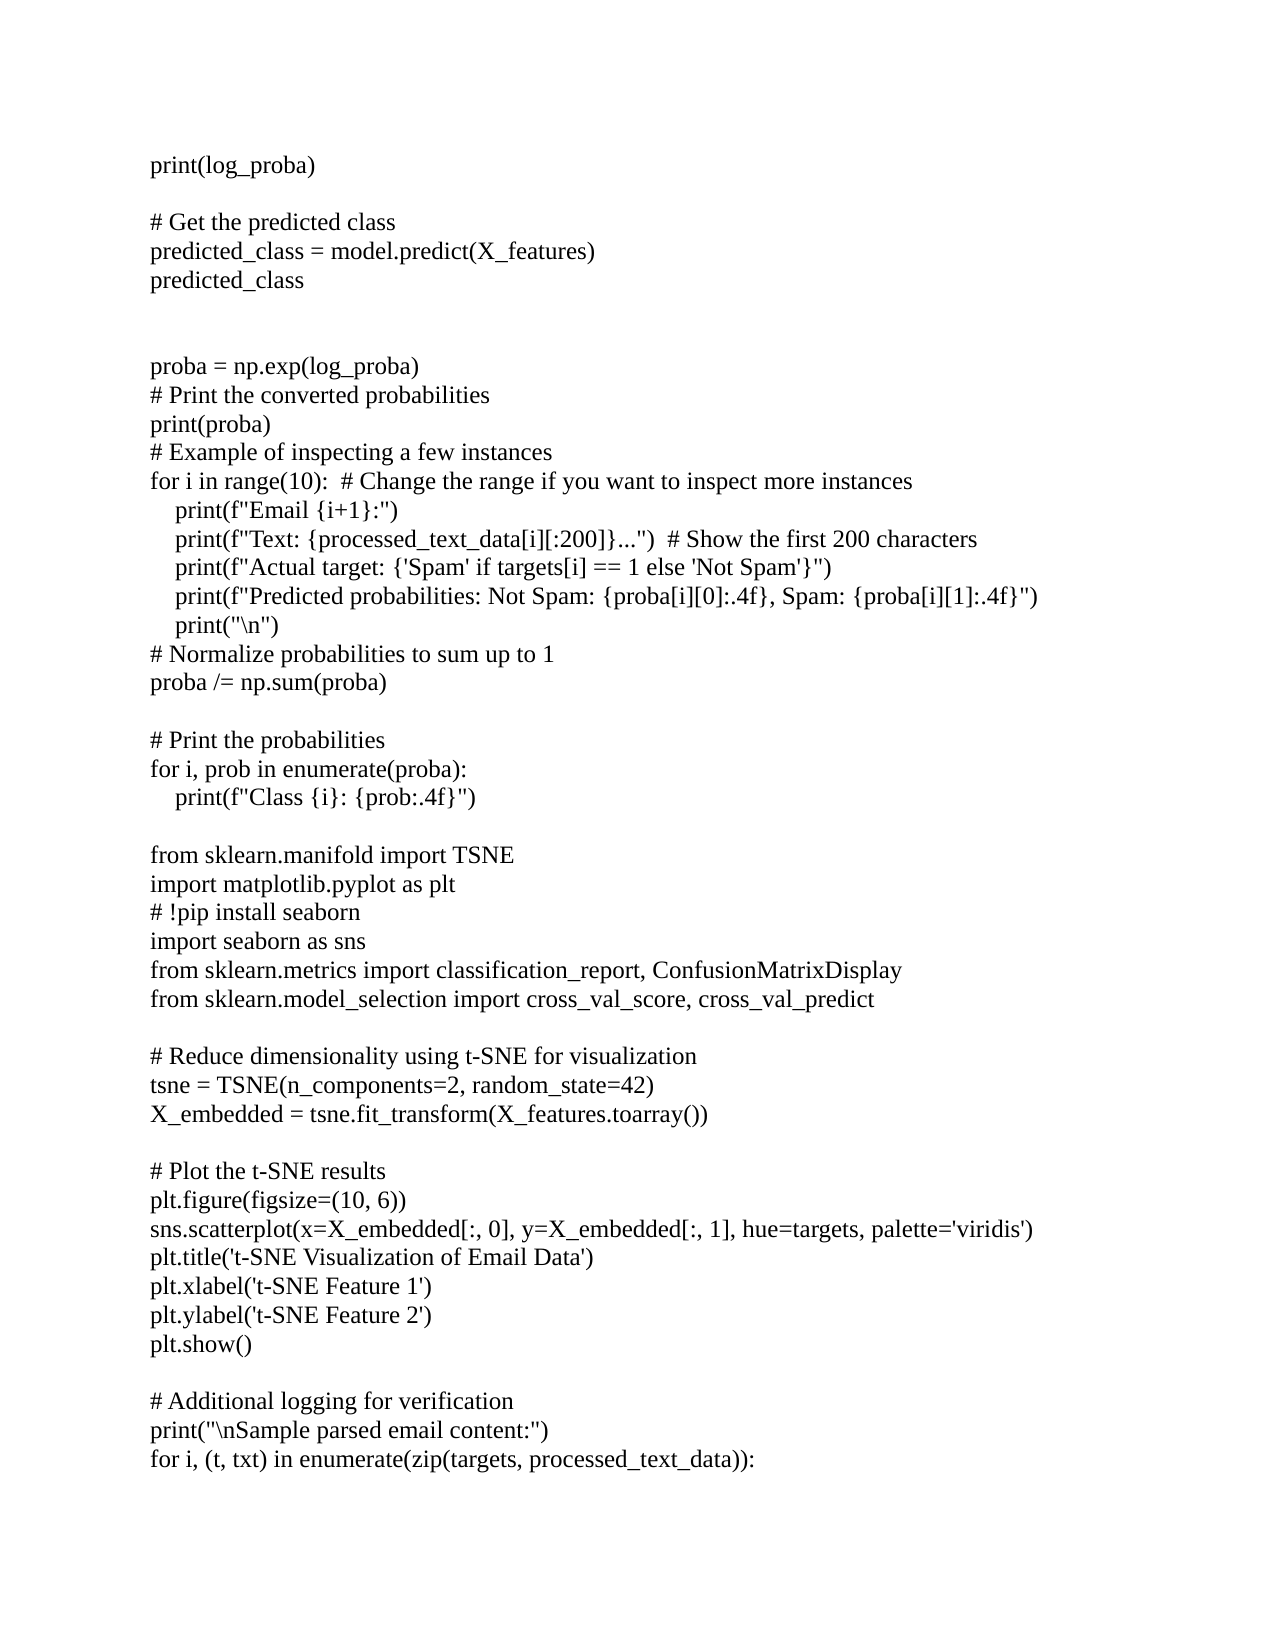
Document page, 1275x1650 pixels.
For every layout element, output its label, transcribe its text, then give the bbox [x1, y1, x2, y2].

text print("\nSample parsed email content:") [150, 1415, 1125, 1444]
text import matplotlib.pyplot as plt [150, 869, 1125, 897]
text from sklearn.manifold import TSNE [150, 840, 1125, 869]
text predicted_class [150, 265, 1125, 294]
text # Print the probabilities [150, 725, 1125, 754]
text from sklearn.model_selection import cross_val_score, cross_val_predict [150, 984, 1125, 1012]
text predicted_class = model.predict(X_features) [150, 236, 1125, 265]
text plt.xlabel('t-SNE Feature 1') [150, 1271, 1125, 1300]
text # Print the converted probabilities [150, 380, 1125, 409]
text # Reduce dimensionality using t-SNE for visualization [150, 1041, 1125, 1070]
text sns.scatterplot(x=X_embedded[:, 0], y=X_embedded[:, 1], hue=targets, palette='viridis') [150, 1214, 1125, 1242]
text print(proba) [150, 409, 1125, 437]
text for i, prob in enumerate(proba): [150, 754, 1125, 782]
text X_embedded = tsne.fit_transform(X_features.toarray()) [150, 1099, 1125, 1127]
text plt.show() [150, 1329, 1125, 1357]
text # !pip install seaborn [150, 897, 1125, 926]
text for i in range(10): # Change the range if you want to inspect more instances [150, 466, 1125, 495]
text print(f"Predicted probabilities: Not Spam: {proba[i][0]:.4f}, Spam: {proba[i][1]:.4f}") [150, 581, 1125, 610]
text print(f"Text: {processed_text_data[i][:200]}...") # Show the first 200 characters [150, 524, 1125, 552]
text print(f"Actual target: {'Spam' if targets[i] == 1 else 'Not Spam'}") [150, 552, 1125, 581]
text proba /= np.sum(proba) [150, 667, 1125, 696]
text # Get the predicted class [150, 207, 1125, 236]
text print(f"Email {i+1}:") [150, 495, 1125, 524]
text import seaborn as sns [150, 926, 1125, 955]
text from sklearn.metrics import classification_report, ConfusionMatrixDisplay [150, 955, 1125, 984]
text tsne = TSNE(n_components=2, random_state=42) [150, 1070, 1125, 1099]
text # Plot the t-SNE results [150, 1156, 1125, 1185]
text for i, (t, txt) in enumerate(zip(targets, processed_text_data)): [150, 1444, 1125, 1472]
text print("\n") [150, 610, 1125, 639]
text proba = np.exp(log_proba) [150, 351, 1125, 380]
text plt.title('t-SNE Visualization of Email Data') [150, 1242, 1125, 1271]
text # Additional logging for verification [150, 1386, 1125, 1415]
text print(f"Class {i}: {prob:.4f}") [150, 782, 1125, 811]
text # Example of inspecting a few instances [150, 437, 1125, 466]
text plt.figure(figsize=(10, 6)) [150, 1185, 1125, 1214]
text # Normalize probabilities to sum up to 1 [150, 639, 1125, 667]
text print(log_proba) [150, 150, 1125, 179]
text plt.ylabel('t-SNE Feature 2') [150, 1300, 1125, 1329]
